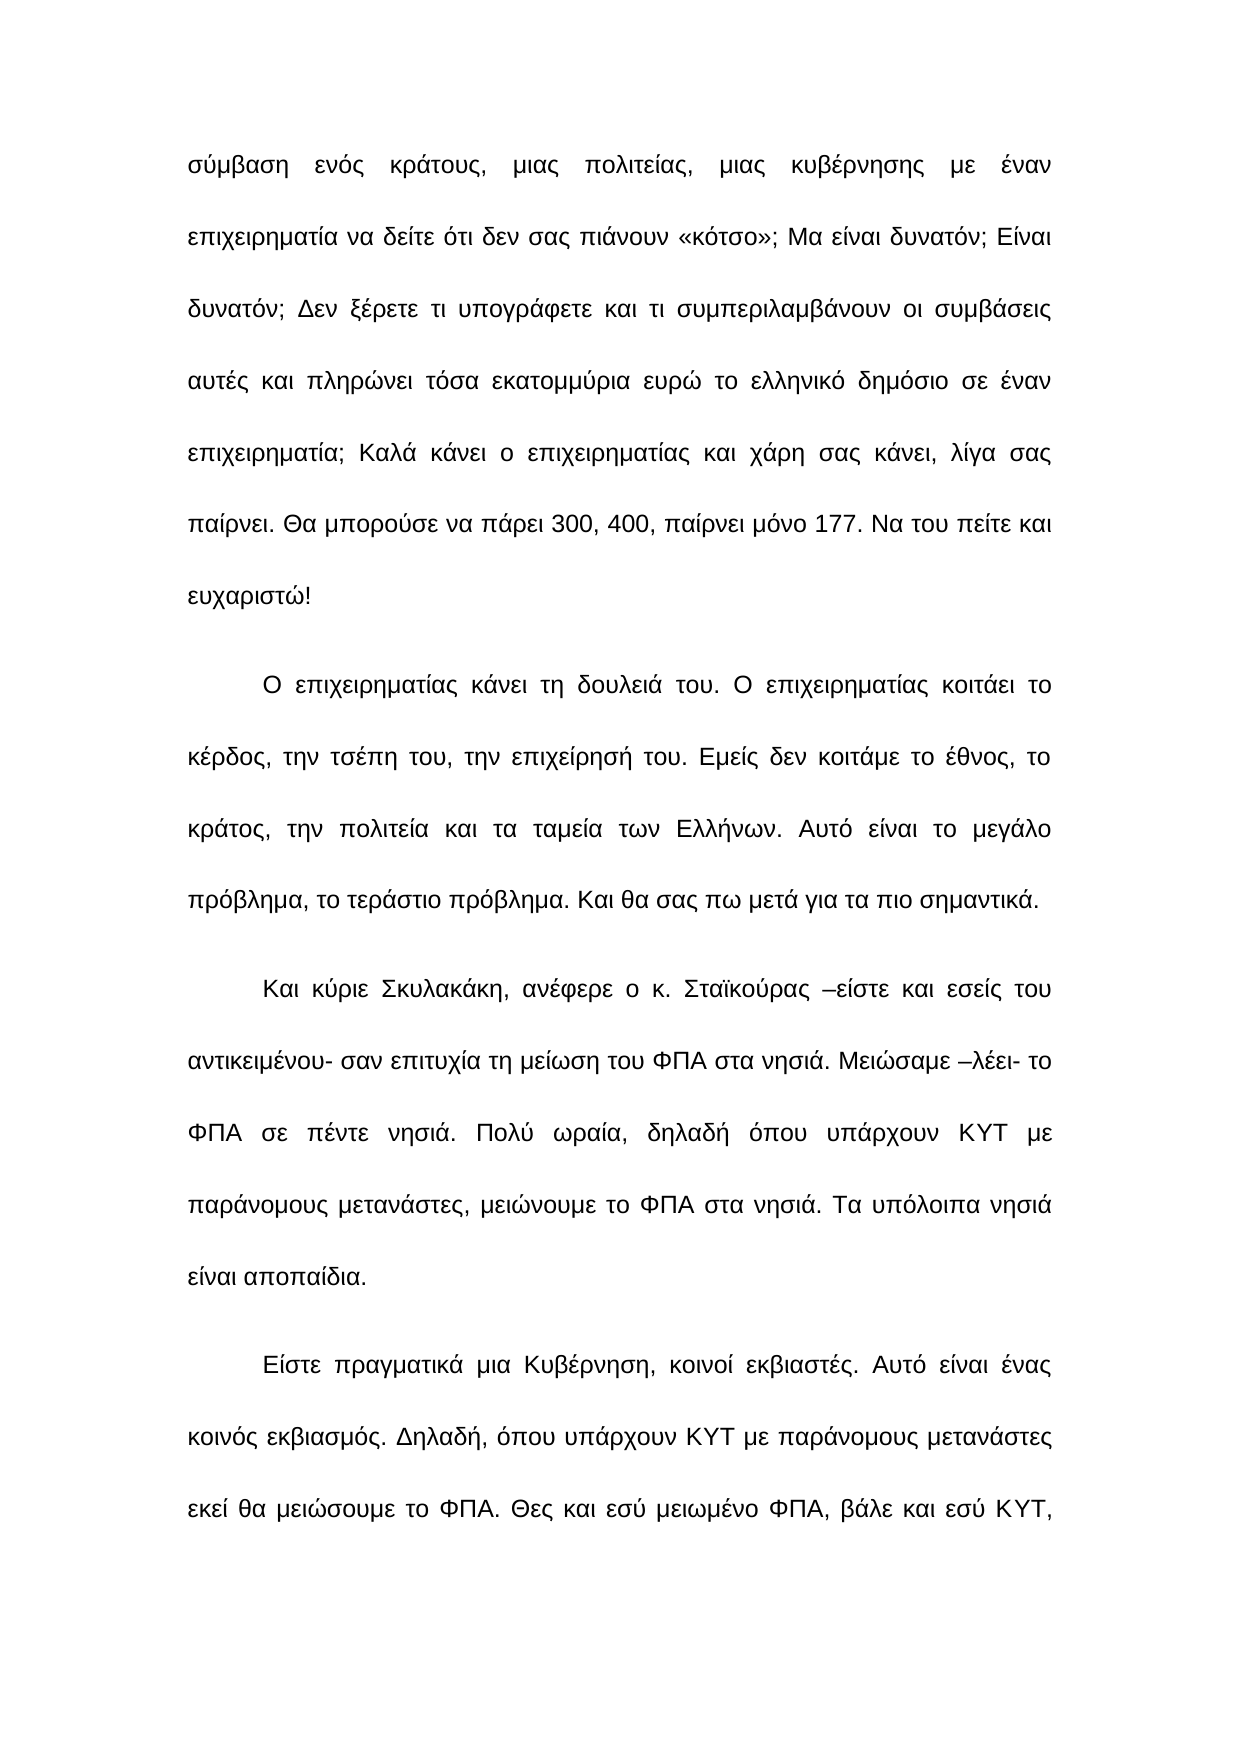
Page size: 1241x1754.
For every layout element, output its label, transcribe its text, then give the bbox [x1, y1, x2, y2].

text Και κύριε Σκυλακάκη, ανέφερε ο κ. Σταϊκούρας –είστε και εσείς του αντικειμένου- σαν επιτυχία τη μείωση του ΦΠΑ στα νησιά. Μειώσαμε –λέει- το ΦΠΑ σε πέντε νησιά. Πολύ ωραία, δηλαδή όπου υπάρχουν ΚYΤ με παράνομους μετανάστες, μειώνουμε το ΦΠΑ στα νησιά. Τα υπόλοιπα νησιά είναι αποπαίδια. [187, 974, 1053, 1290]
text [187, 1350, 1053, 1522]
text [187, 150, 1053, 610]
text Ο επιχειρηματίας κάνει τη δουλειά του. Ο επιχειρηματίας κοιτάει το κέρδος, την τσέπη του, την επιχείρησή του. Εμείς δεν κοιτάμε το έθνος, το κράτος, την πολιτεία και τα ταμεία των Ελλήνων. Αυτό είναι το μεγάλο πρόβλημα, το τεράστιο πρόβλημα. Και θα σας πω μετά για τα πιο σημαντικά. [187, 670, 1053, 914]
